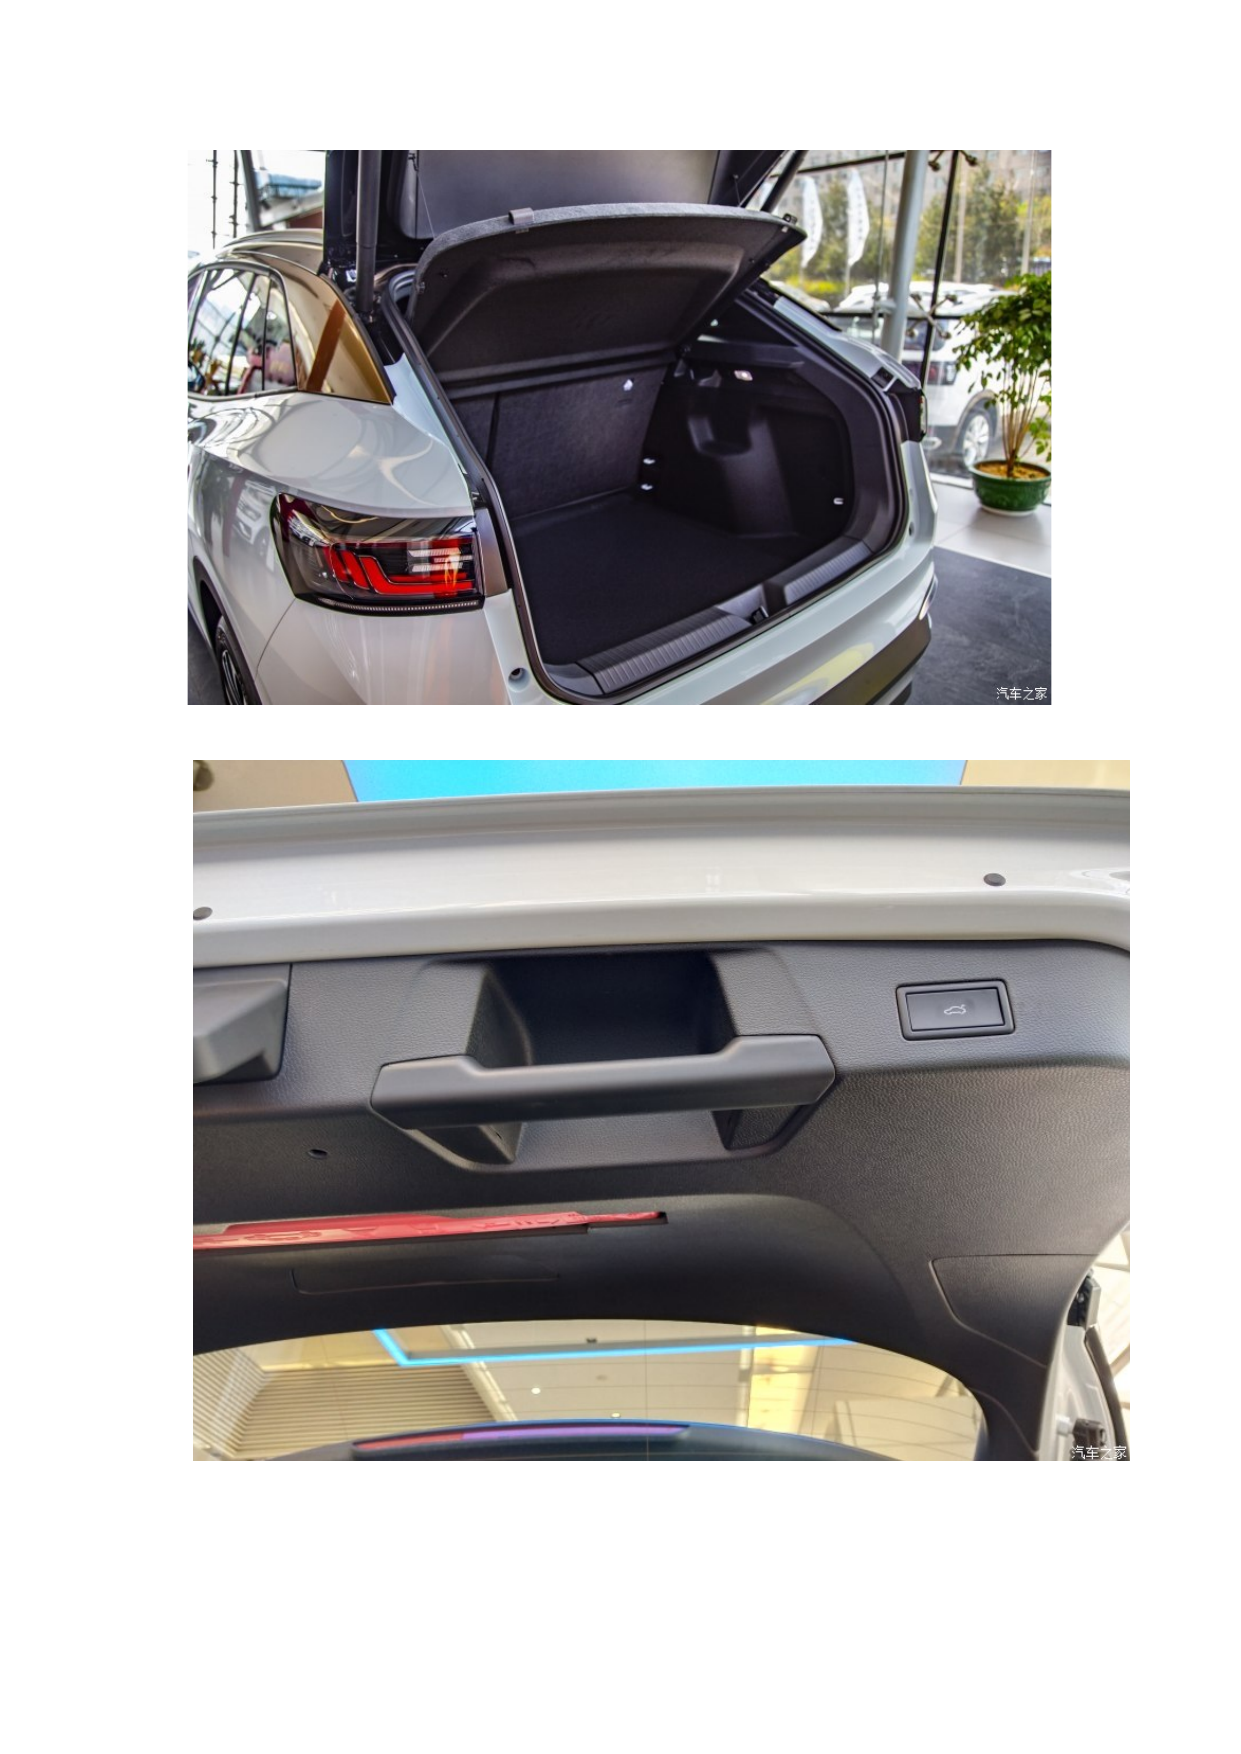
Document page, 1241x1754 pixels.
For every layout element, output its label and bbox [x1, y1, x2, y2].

picture [192, 760, 1130, 1460]
picture [187, 150, 1052, 705]
